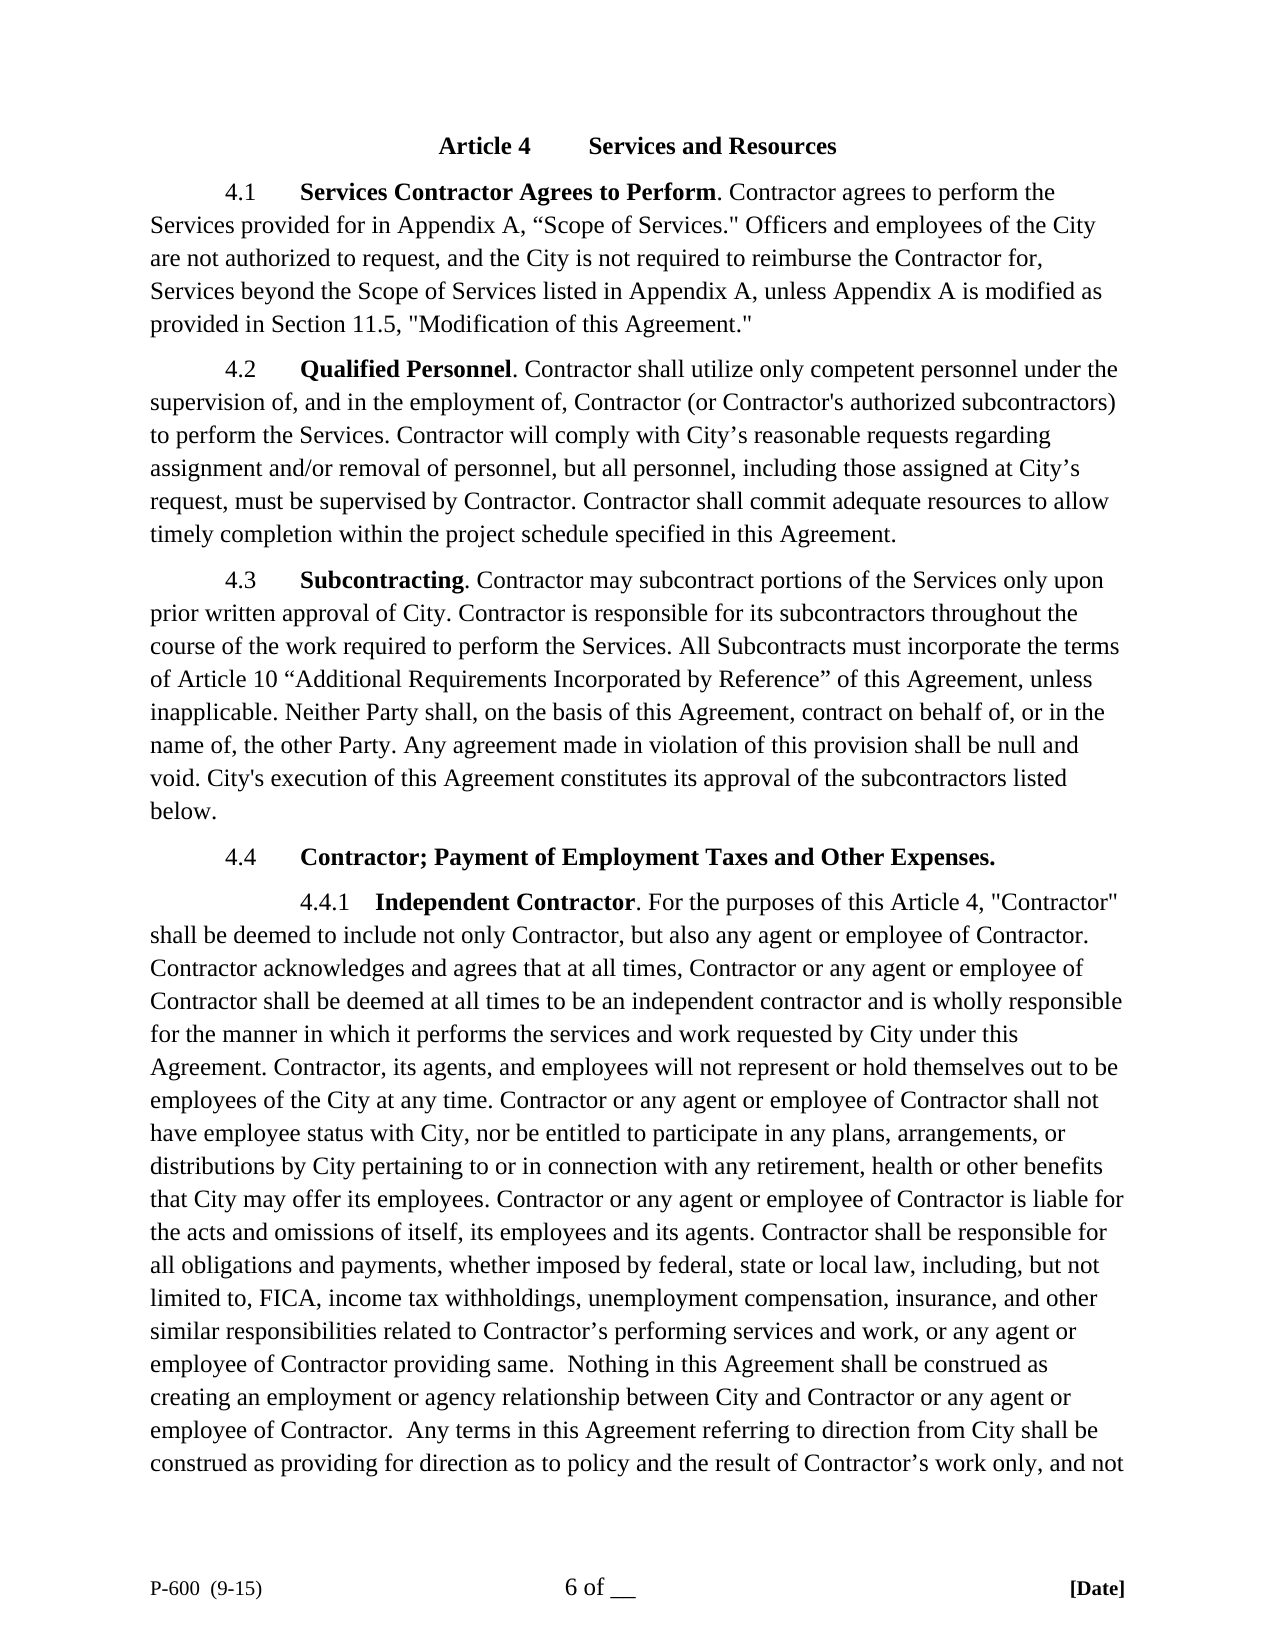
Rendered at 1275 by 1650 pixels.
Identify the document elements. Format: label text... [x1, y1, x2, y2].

text Services Contractor Agrees to Perform. Contractor agrees to perform the Services provided for in Appendix A, “Scope of Services." Officers and employees of the City are not authorized to request, and the City is not required to reimburse the Contractor for, Services beyond the Scope of Services listed in Appendix A, unless Appendix A is modified as provided in Section 11.5, "Modification of this Agreement." [150, 177, 1125, 338]
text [150, 887, 1125, 1477]
text Contractor; Payment of Employment Taxes and Other Expenses. [150, 842, 1125, 870]
text Subcontracting. Contractor may subcontract portions of the Services only upon prior written approval of City. Contractor is responsible for its subcontractors throughout the course of the work required to perform the Services. All Subcontracts must incorporate the terms of Article 10 “Additional Requirements Incorporated by Reference” of this Agreement, unless inapplicable. Neither Party shall, on the basis of this Agreement, contract on behalf of, or in the name of, the other Party. Any agreement made in violation of this provision shall be null and void. City's execution of this Agreement constitutes its approval of the subcontractors listed below. [150, 565, 1125, 825]
text Qualified Personnel. Contractor shall utilize only competent personnel under the supervision of, and in the employment of, Contractor (or Contractor's authorized subcontractors) to perform the Services. Contractor will comply with City’s reasonable requests regarding assignment and/or removal of personnel, but all personnel, including those assigned at City’s request, must be supervised by Contractor. Contractor shall commit adequate resources to allow timely completion within the project schedule specified in this Agreement. [150, 354, 1125, 548]
list Services and Resources [150, 131, 1125, 160]
